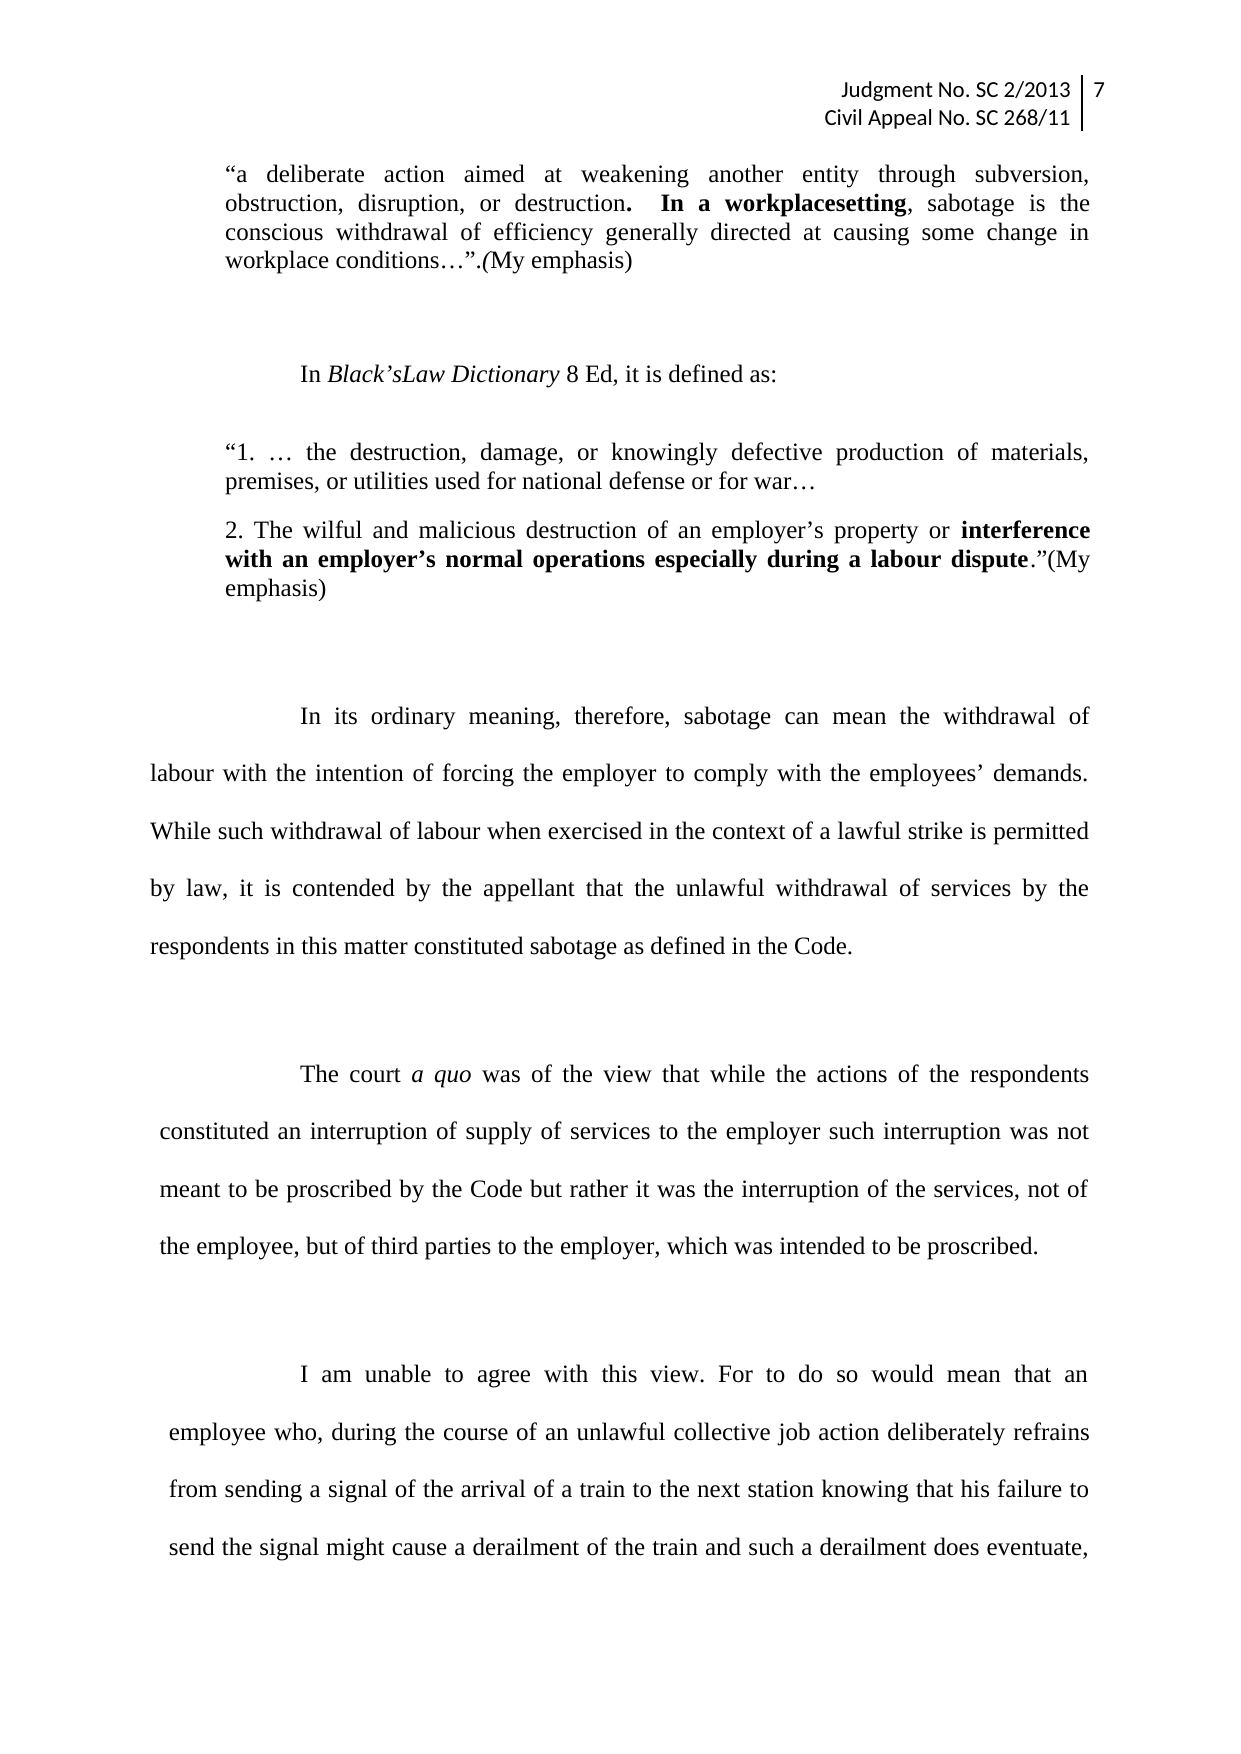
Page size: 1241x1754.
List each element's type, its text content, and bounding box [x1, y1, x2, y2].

text “1. … the destruction, damage, or knowingly defective production of materials, premises, or utilities used for national defense or for war… [225, 437, 1090, 495]
text In Black’sLaw Dictionary 8 Ed, it is defined as: [159, 359, 1090, 388]
text 2. The wilful and malicious destruction of an employer’s property or interference with an employer’s normal operations especially during a labour dispute.”(My emphasis) [225, 516, 1090, 602]
text The court a quo was of the view that while the actions of the respondents constituted an interruption of supply of services to the employer such interruption was not meant to be proscribed by the Code but rather it was the interruption of the services, not of the employee, but of third parties to the employer, which was intended to be proscribed. [159, 1059, 1090, 1260]
text In its ordinary meaning, therefore, sabotage can mean the withdrawal of labour with the intention of forcing the employer to comply with the employees’ demands. While such withdrawal of labour when exercised in the context of a lawful strike is permitted by law, it is contended by the appellant that the unlawful withdrawal of services by the respondents in this matter constituted sabotage as defined in the Code. [150, 701, 1090, 960]
text “a deliberate action aimed at weakening another entity through subversion, obstruction, disruption, or destruction. In a workplacesetting, sabotage is the conscious withdrawal of efficiency generally directed at causing some change in workplace conditions…”.(My emphasis) [225, 159, 1090, 274]
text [169, 1359, 1090, 1561]
